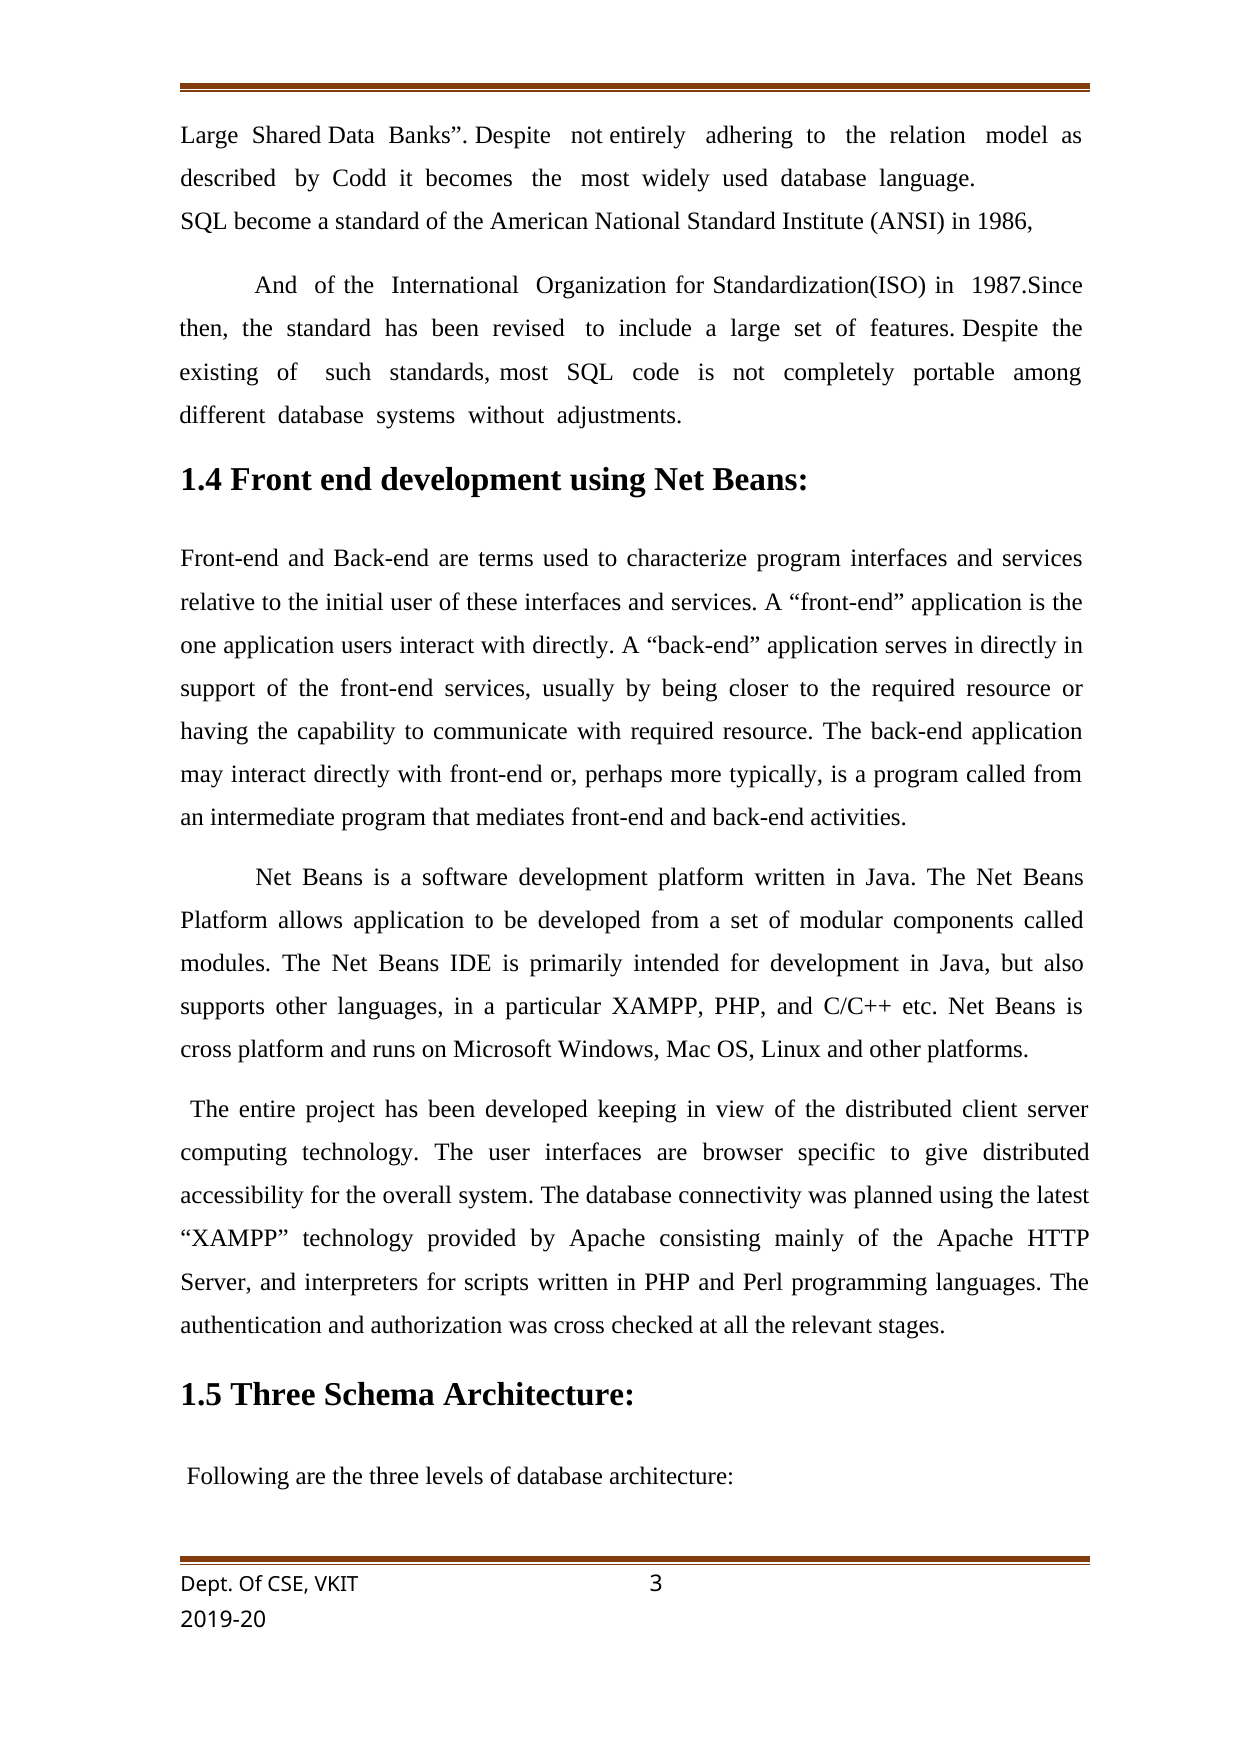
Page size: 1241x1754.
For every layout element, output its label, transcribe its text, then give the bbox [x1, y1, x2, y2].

text Following are the three levels of database architecture: [180, 1461, 1084, 1490]
text Front-end and Back-end are terms used to characterize program interfaces and services relative to the initial user of these interfaces and services. A “front-end” application is the one application users interact with directly. A “back-end” application serves in directly in support of the front-end services, usually by being closer to the required resource or having the capability to communicate with required resource. The back-end application may interact directly with front-end or, perhaps more typically, is a program called from an intermediate program that mediates front-end and back-end activities. [180, 543, 1084, 831]
text The entire project has been developed keeping in view of the distributed client server computing technology. The user interfaces are browser specific to give distributed accessibility for the overall system. The database connectivity was planned using the latest “XAMPP” technology provided by Apache consisting mainly of the Apache HTTP Server, and interpreters for scripts written in PHP and Perl programming languages. The authentication and authorization was cross checked at all the relevant stages. [180, 1094, 1090, 1338]
text 1.5 Three Schema Architecture: [180, 1374, 799, 1412]
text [180, 120, 1084, 192]
text Net Beans is a software development platform written in Java. The Net Beans Platform allows application to be developed from a set of modular components called modules. The Net Beans IDE is primarily intended for development in Java, but also supports other languages, in a particular XAMPP, PHP, and C/C++ etc. Net Beans is cross platform and runs on Microsoft Windows, Mac OS, Linux and other platforms. [180, 862, 1085, 1063]
text SQL become a standard of the American National Standard Institute (ANSI) in 1986, [180, 206, 1084, 235]
text 1.4 Front end development using Net Beans: [180, 459, 855, 498]
text And of the International Organization for Standardization(ISO) in 1987.Since then, the standard has been revised to include a large set of features. Despite the existing of such standards, most SQL code is not completely portable among different database systems without adjustments. [179, 270, 1084, 428]
